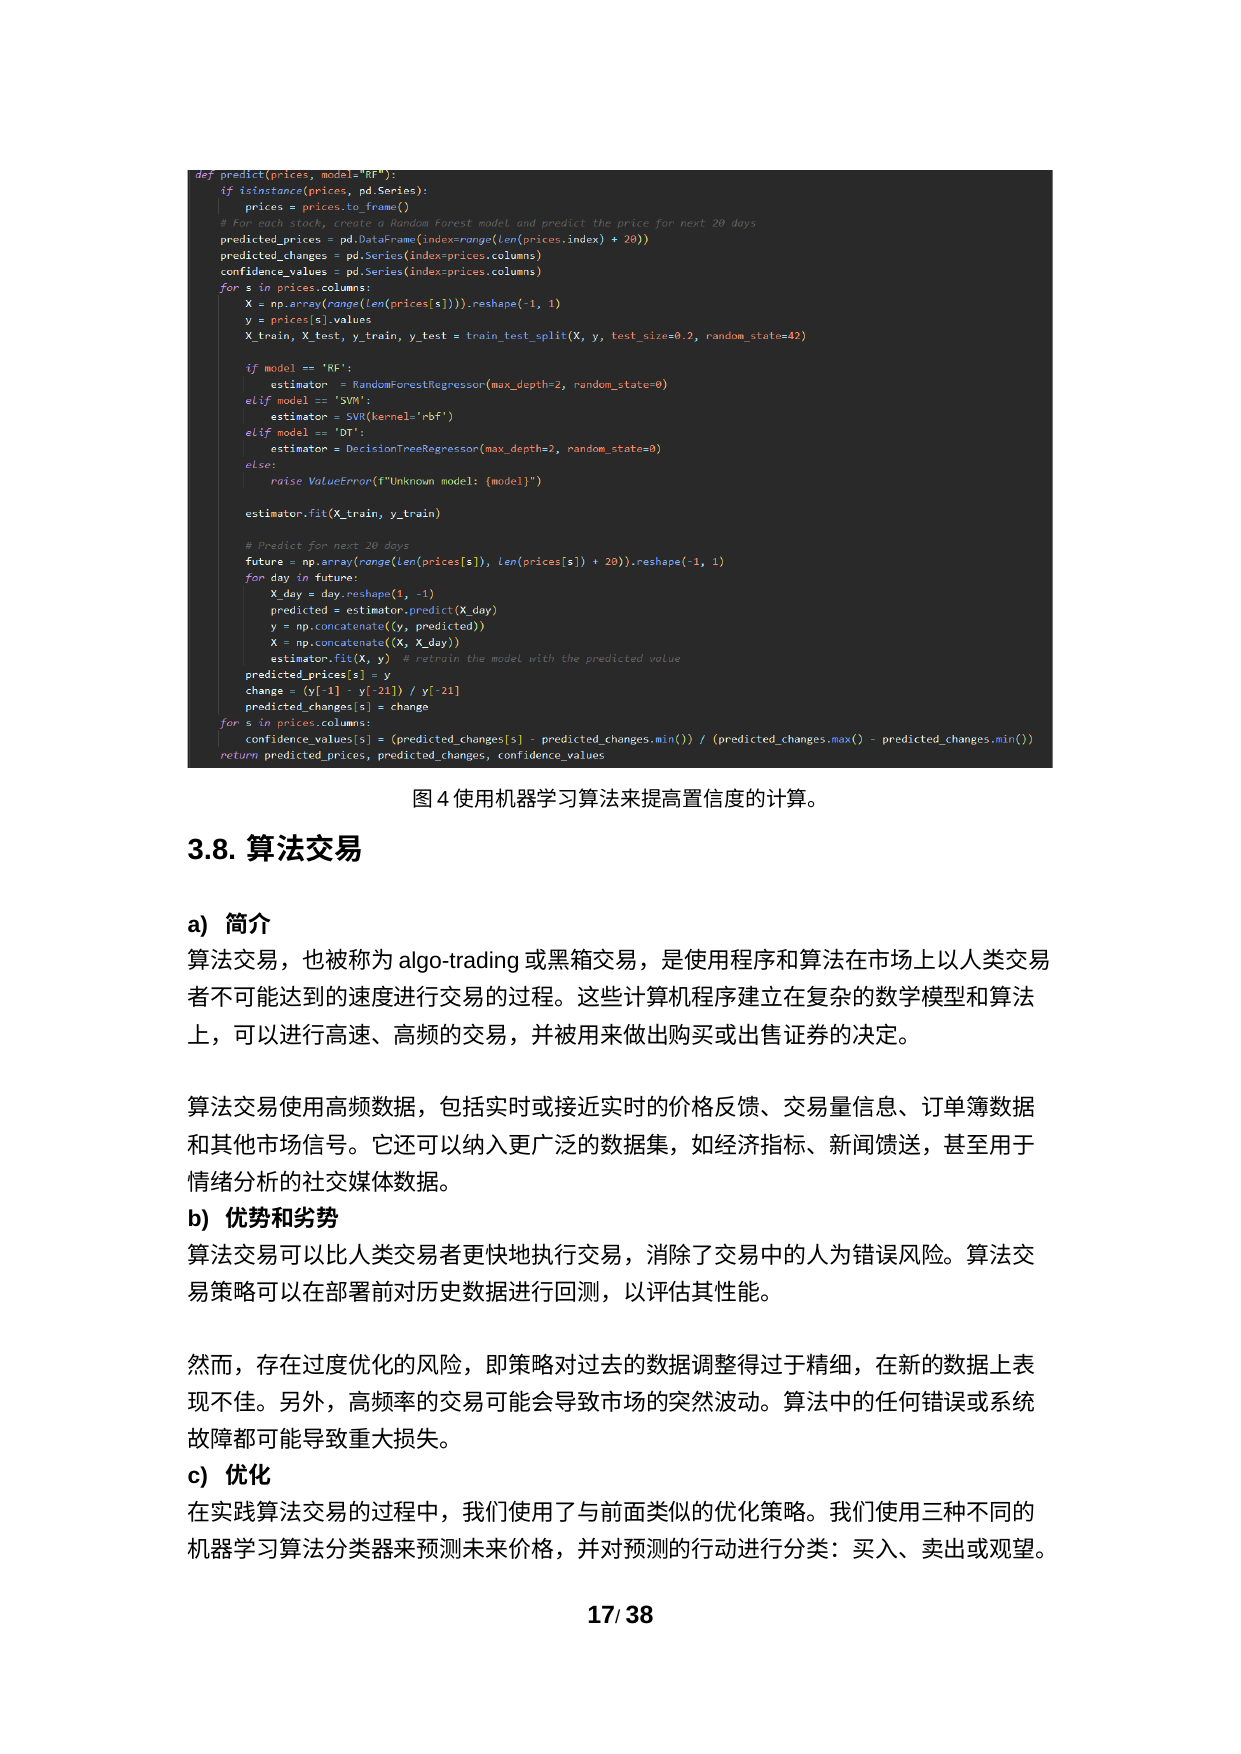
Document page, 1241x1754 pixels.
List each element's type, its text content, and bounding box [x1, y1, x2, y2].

list 优势和劣势 [187, 1202, 1053, 1235]
picture [187, 170, 1053, 768]
list 优化 [187, 1459, 1053, 1492]
text 算法交易可以比人类交易者更快地执行交易，消除了交易中的人为错误风险。算法交易策略可以在部署前对历史数据进行回测，以评估其性能。 [187, 1238, 1053, 1308]
subtitle 算法交易 [187, 816, 1053, 881]
text 算法交易使用高频数据，包括实时或接近实时的价格反馈、交易量信息、订单簿数据和其他市场信号。它还可以纳入更广泛的数据集，如经济指标、新闻馈送，甚至用于情绪分析的社交媒体数据。 [187, 1091, 1053, 1198]
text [187, 1496, 1053, 1566]
text 然而，存在过度优化的风险，即策略对过去的数据调整得过于精细，在新的数据上表现不佳。另外，高频率的交易可能会导致市场的突然波动。算法中的任何错误或系统故障都可能导致重大损失。 [187, 1348, 1053, 1456]
list 简介 [187, 908, 1053, 940]
text 算法交易，也被称为algo-trading或黑箱交易，是使用程序和算法在市场上以人类交易者不可能达到的速度进行交易的过程。这些计算机程序建立在复杂的数学模型和算法上，可以进行高速、高频的交易，并被用来做出购买或出售证券的决定。 [187, 944, 1053, 1051]
